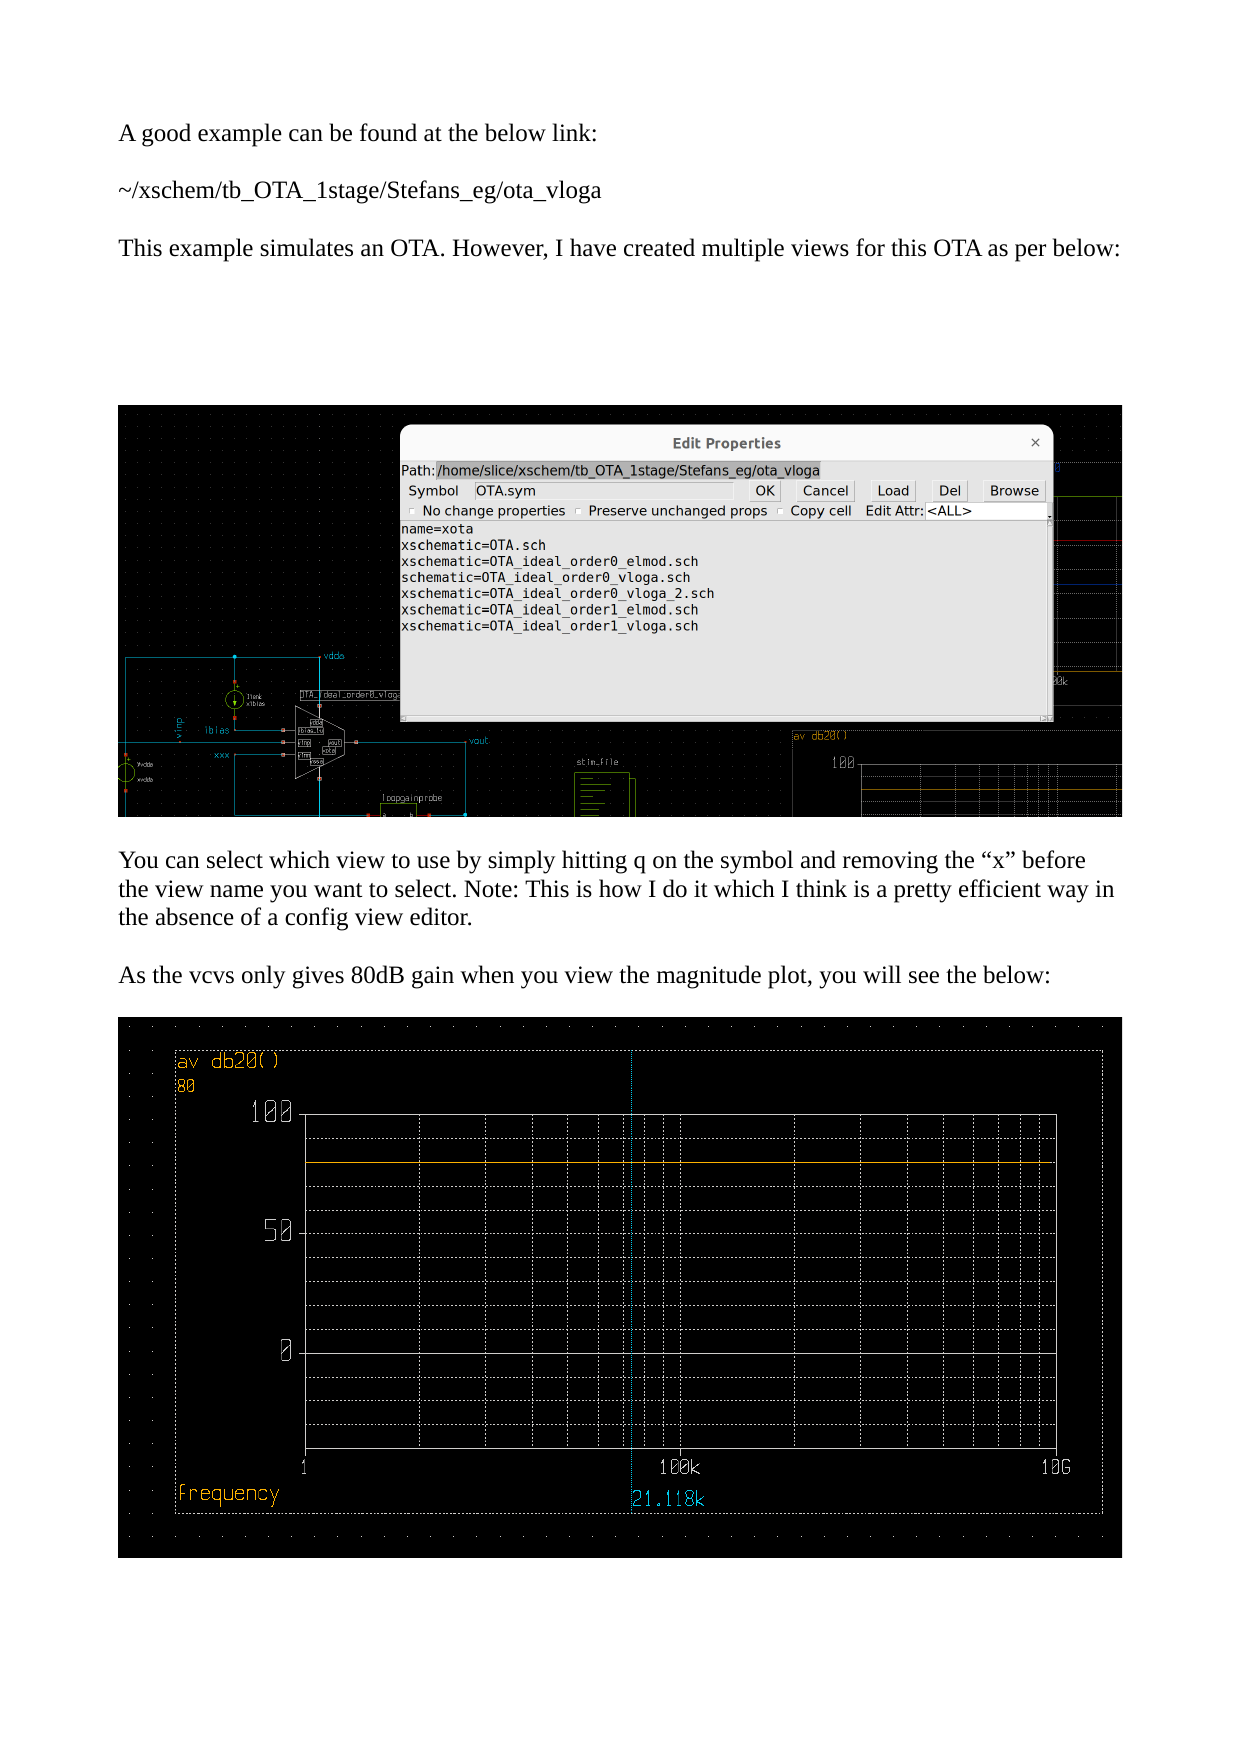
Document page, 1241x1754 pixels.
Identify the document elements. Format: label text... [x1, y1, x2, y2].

text A good example can be found at the below link: [118, 118, 1122, 147]
text You can select which view to use by simply hitting q on the symbol and removing the “x” before the view name you want to select. Note: This is how I do it which I think is a pretty efficient way in the absence of a config view editor. [118, 845, 1122, 931]
picture [118, 405, 1123, 817]
text This example simulates an OTA. However, I have created multiple views for this OTA as per below: [118, 233, 1122, 262]
text As the vcvs only gives 80dB gain when you view the magnitude plot, you will see the below: [118, 960, 1122, 989]
picture [118, 1017, 1123, 1558]
text ~/xschem/tb_OTA_1stage/Stefans_eg/ota_vloga [118, 176, 1122, 204]
